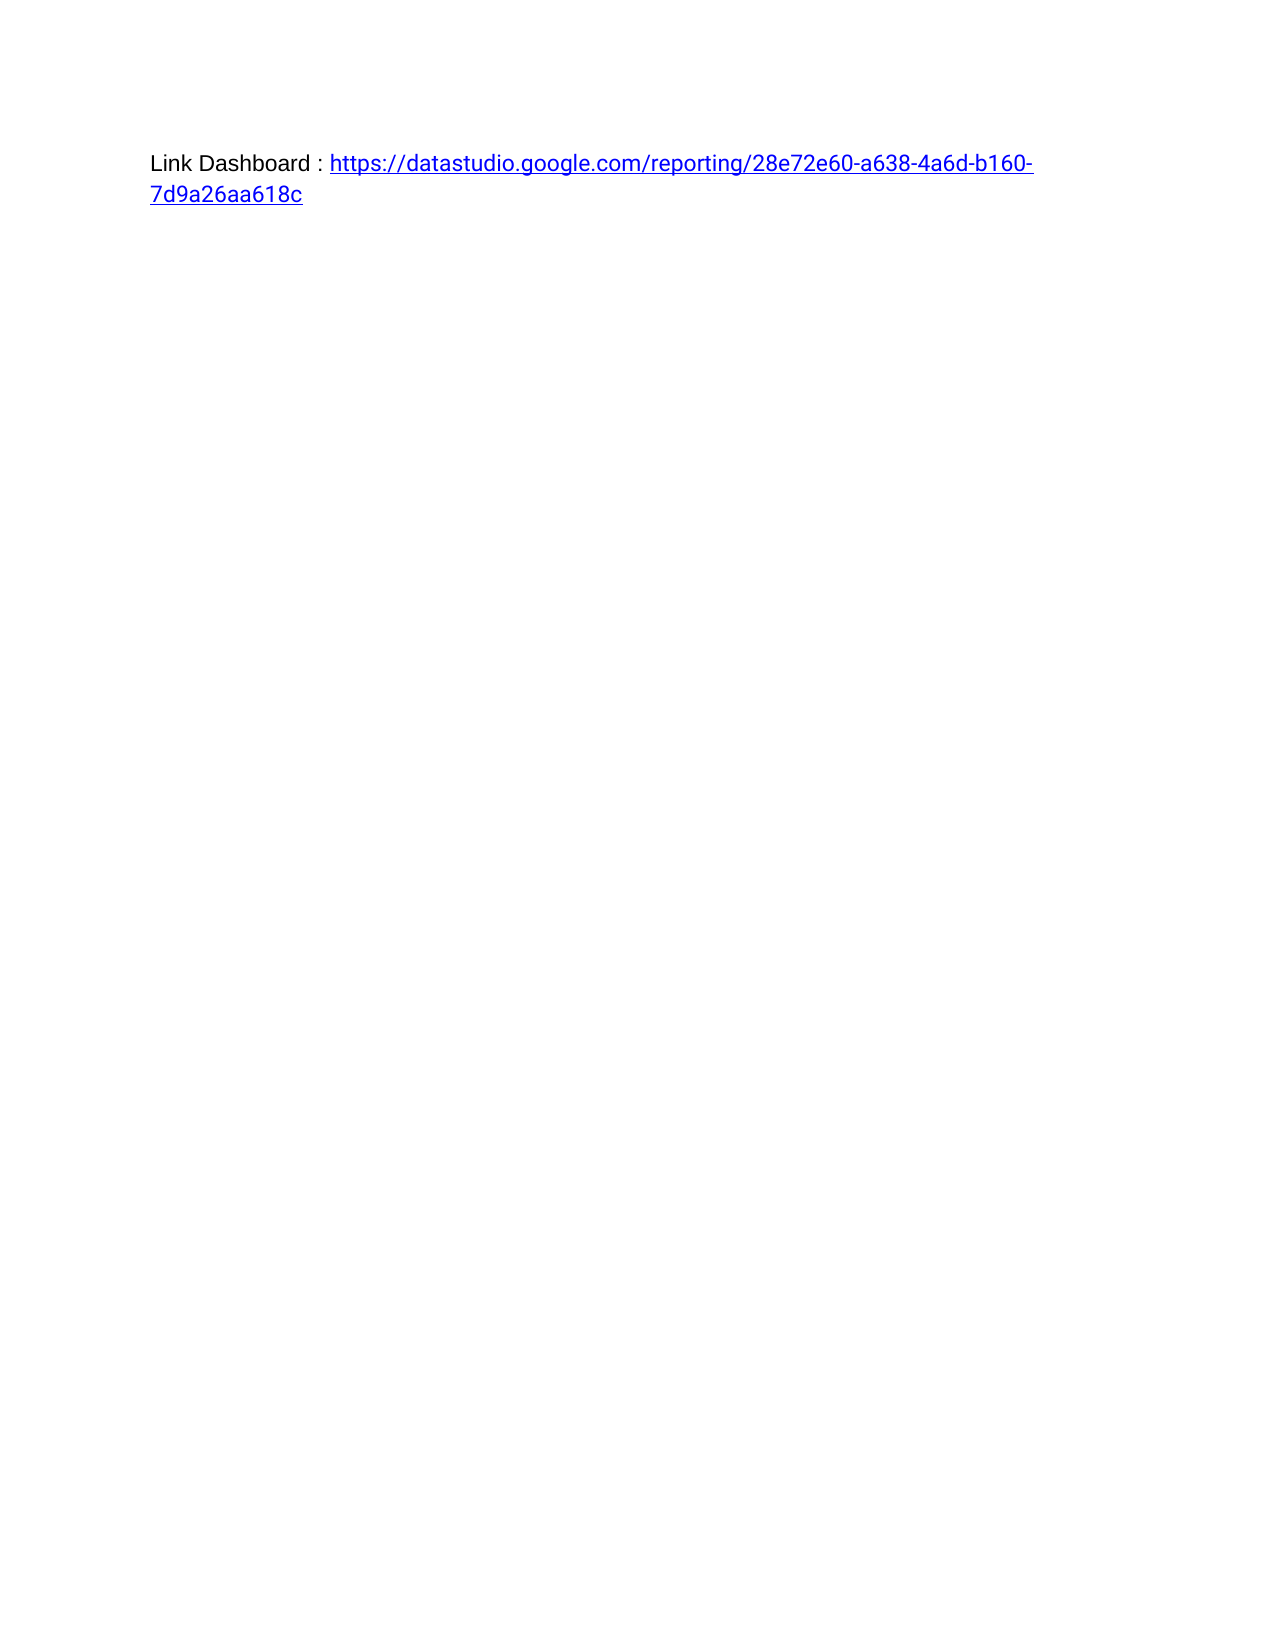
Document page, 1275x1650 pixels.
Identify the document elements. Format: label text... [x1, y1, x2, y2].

text Link Dashboard : https://datastudio.google.com/reporting/28e72e60-a638-4a6d-b160-7d9a26aa618c [150, 150, 1125, 208]
